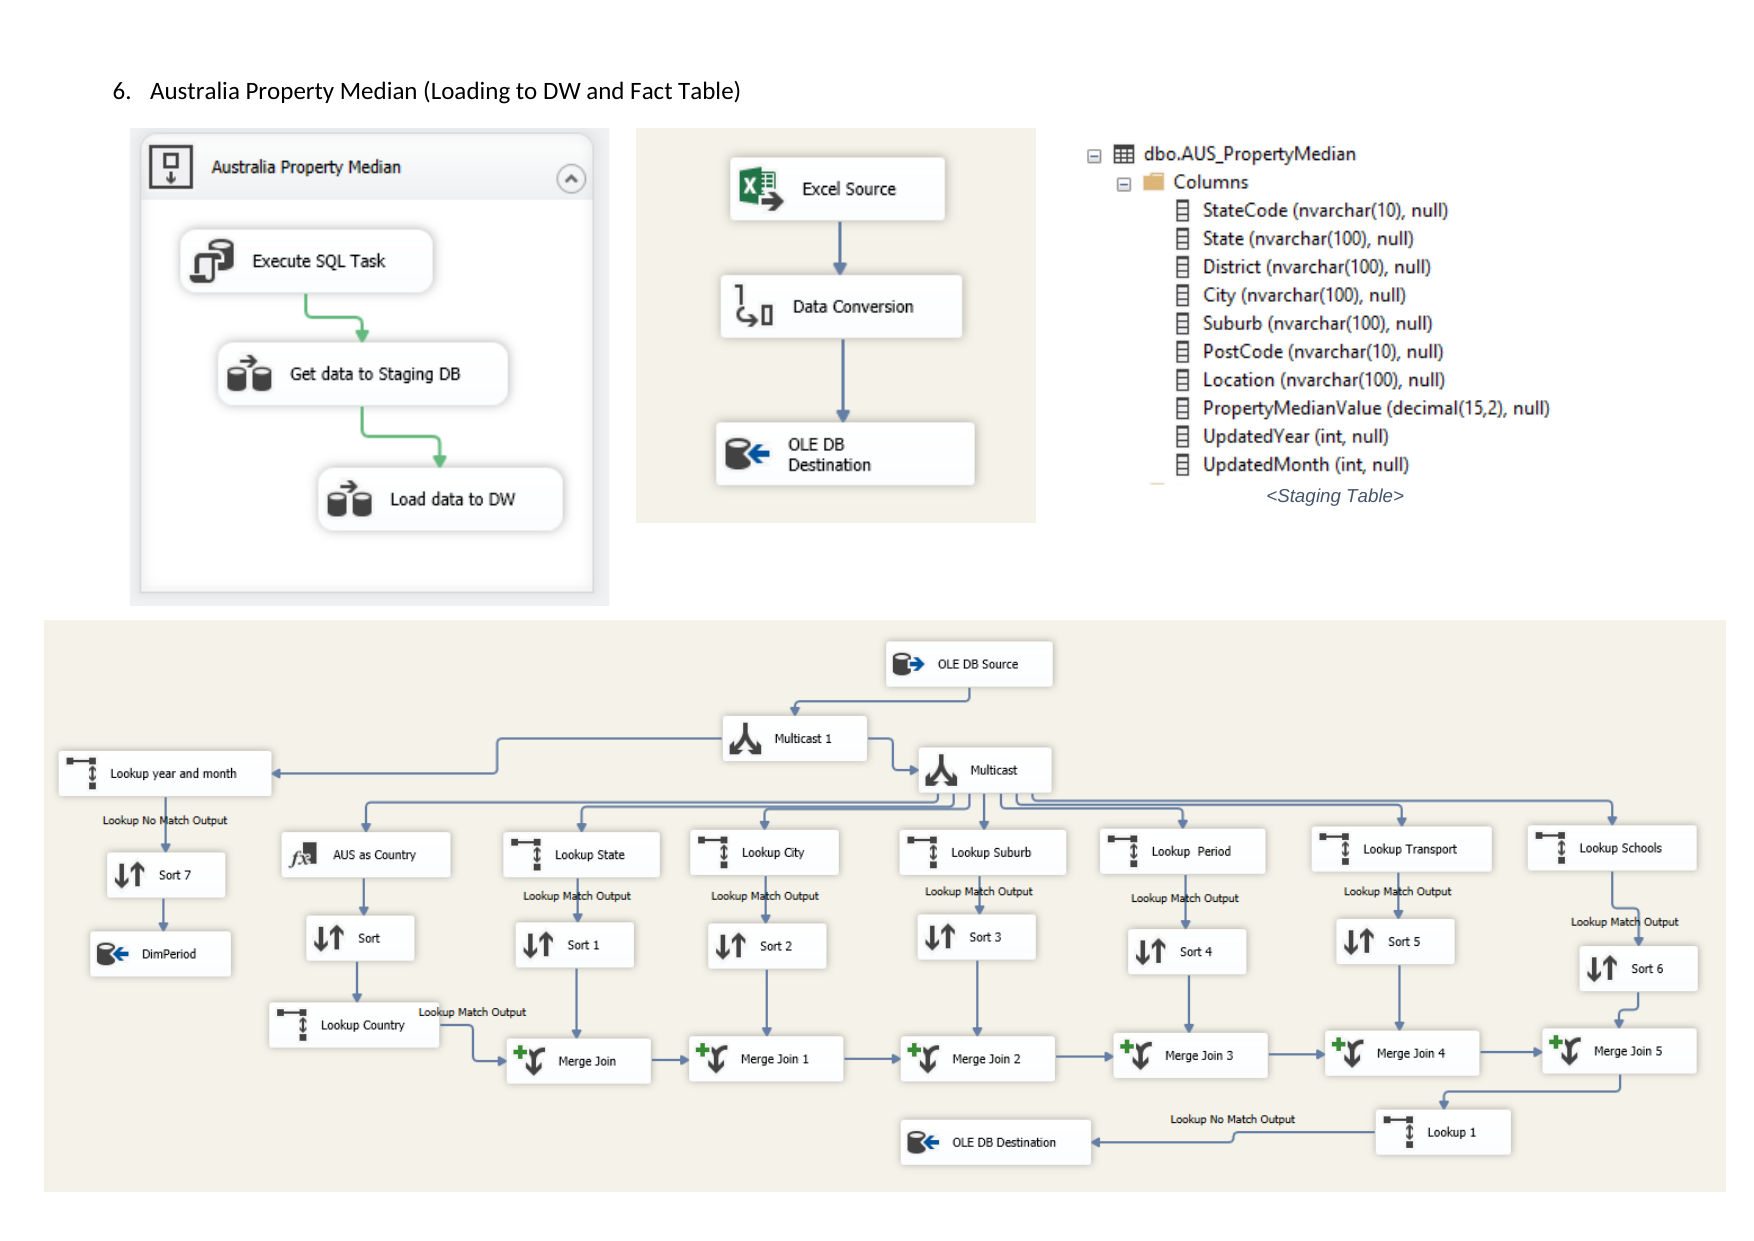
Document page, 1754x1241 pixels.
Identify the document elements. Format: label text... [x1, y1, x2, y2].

picture [636, 128, 1036, 523]
picture [1075, 138, 1610, 487]
picture [43, 620, 1726, 1192]
list Australia Property Median (Loading to DW and Fact Table) [112, 75, 1679, 106]
picture [129, 128, 610, 606]
